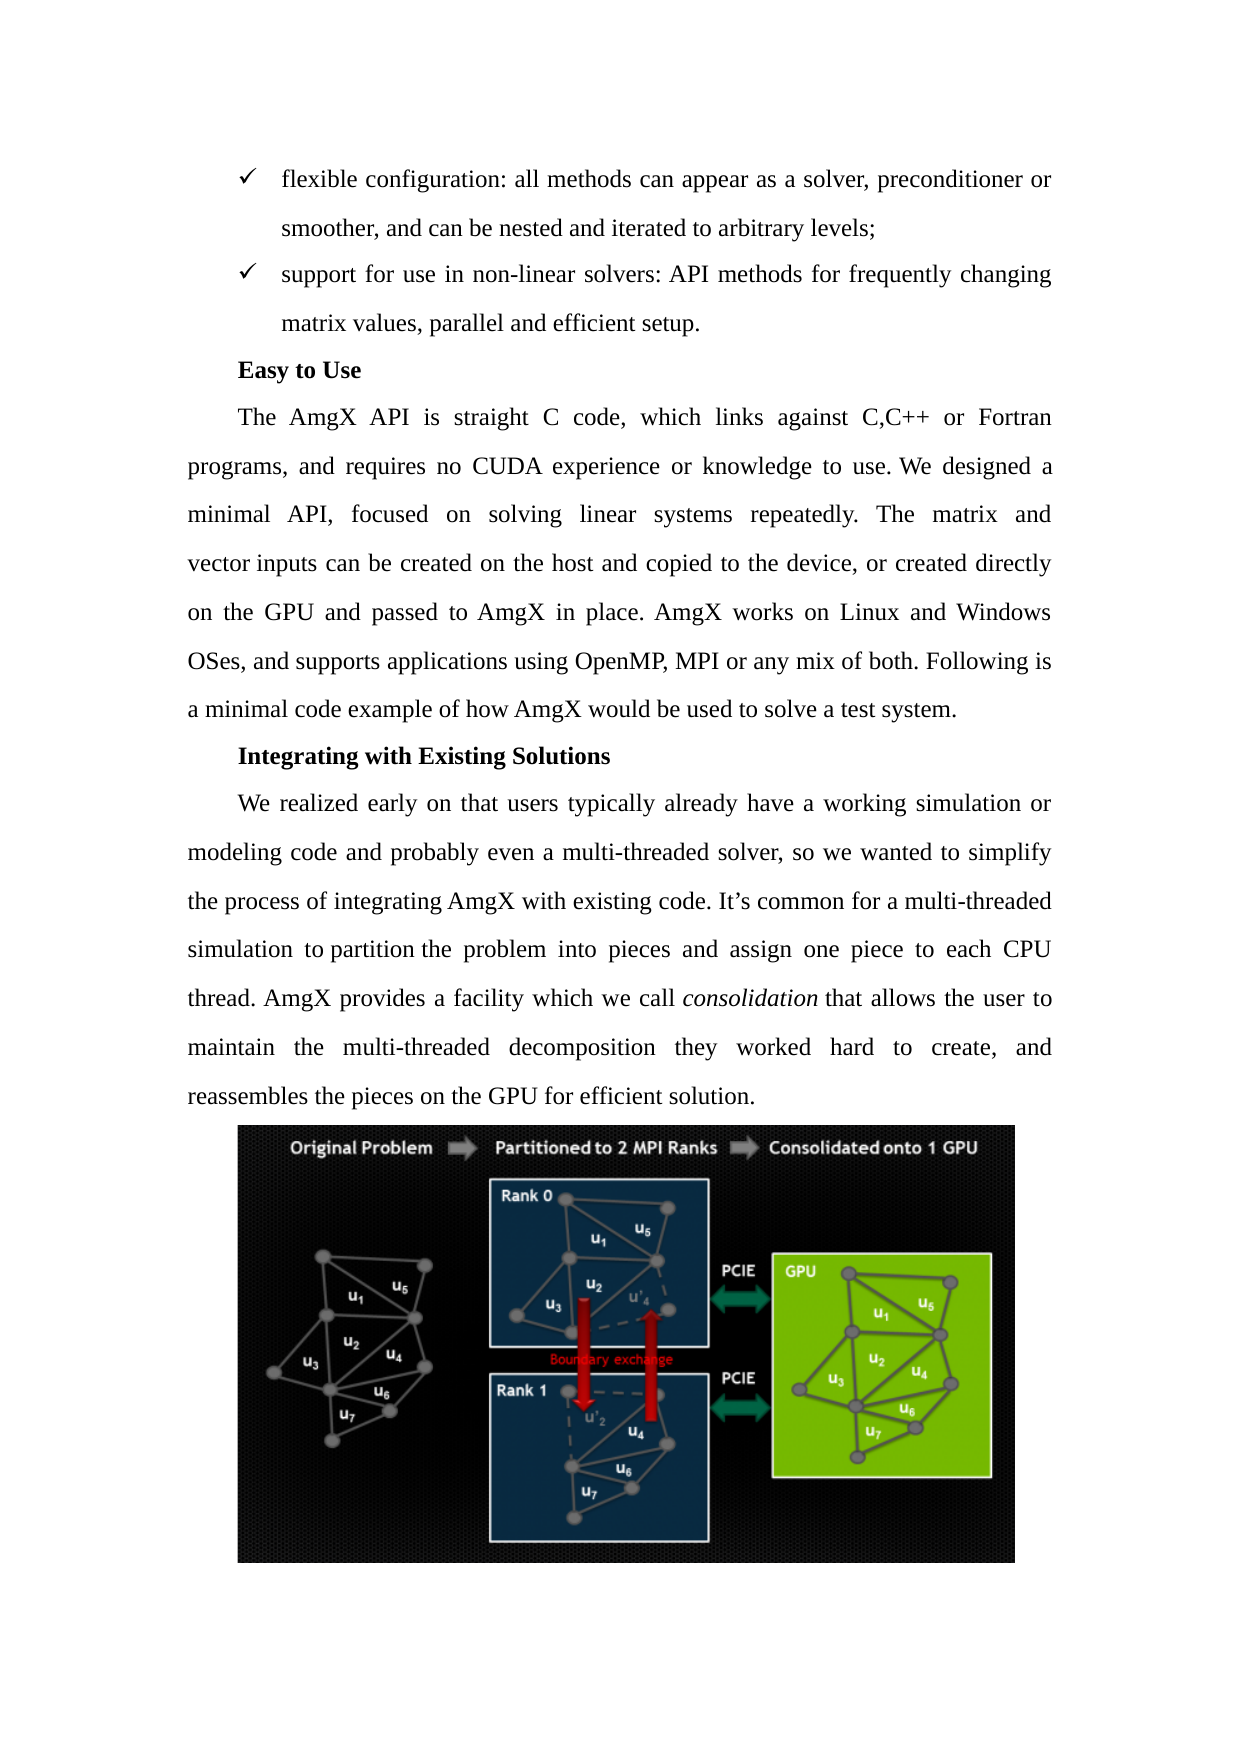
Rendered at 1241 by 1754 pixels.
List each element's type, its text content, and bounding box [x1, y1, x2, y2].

text We realized early on that users typically already have a working simulation or modeling code and probably even a multi-threaded solver, so we wanted to simplify the process of integrating AmgX with existing code. It’s common for a multi-threaded simulation to partition the problem into pieces and assign one piece to each CPU thread. AmgX provides a facility which we call consolidation that allows the user to maintain the multi-threaded decomposition they worked hard to create, and reassembles the pieces on the GPU for efficient solution. [187, 786, 1053, 1111]
text Integrating with Existing Solutions [187, 739, 1053, 772]
text Easy to Use [187, 353, 1053, 386]
list support for use in non-linear solvers: API methods for frequently changing matrix values, parallel and efficient setup. [237, 258, 1053, 339]
list flexible configuration: all methods can appear as a solver, preconditioner or smoother, and can be nested and iterated to arbitrary levels; [237, 162, 1053, 243]
picture [237, 1125, 1015, 1563]
text The AmgX API is straight C code, which links against C,C++ or Fortran programs, and requires no CUDA experience or knowledge to use. We designed a minimal API, focused on solving linear systems repeatedly. The matrix and vector inputs can be created on the host and copied to the device, or created directly on the GPU and passed to AmgX in place. AmgX works on Linux and Windows OSes, and supports applications using OpenMP, MPI or any mix of both. Following is a minimal code example of how AmgX would be used to solve a test system. [187, 400, 1053, 725]
